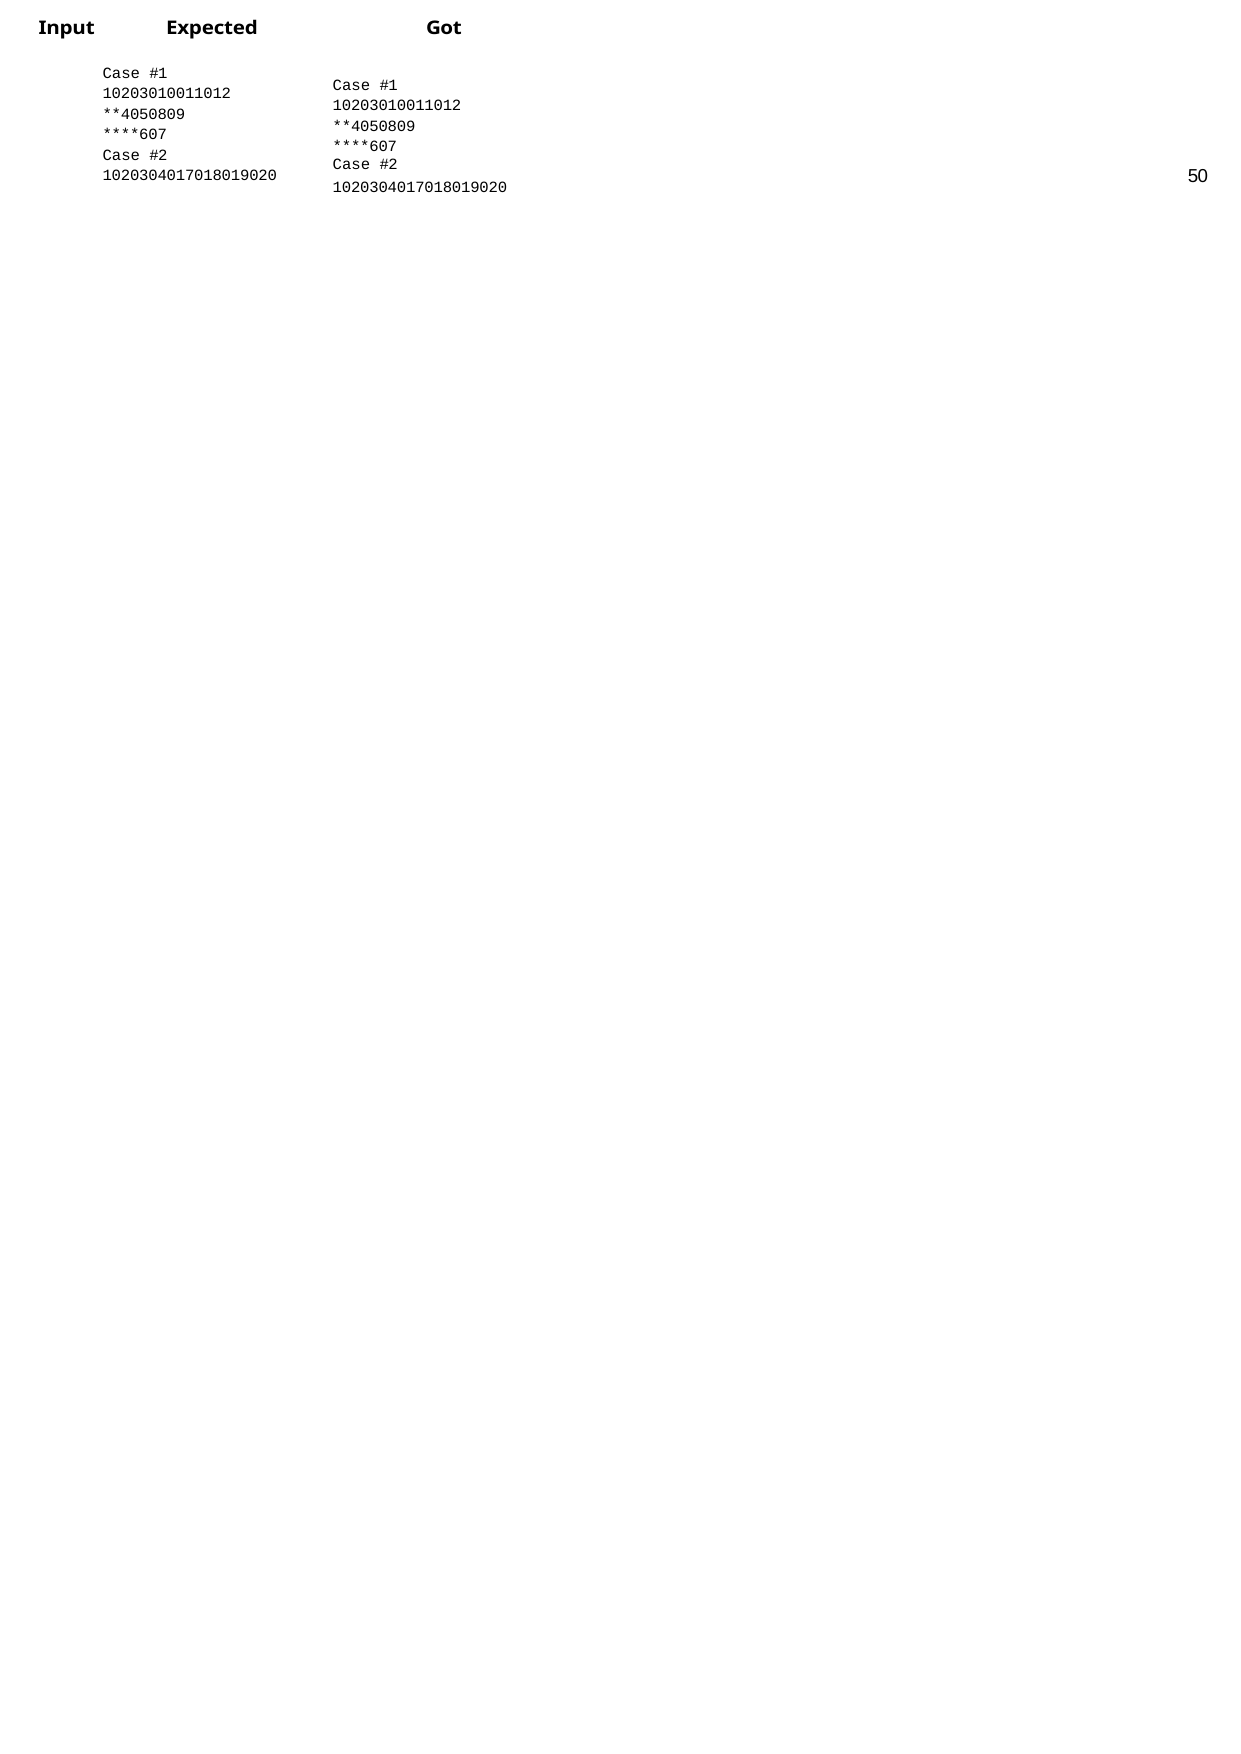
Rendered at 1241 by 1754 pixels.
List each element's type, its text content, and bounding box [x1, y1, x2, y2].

text 1020304017018019020 [102, 167, 281, 185]
text 10203010011012 [332, 98, 1221, 116]
text 1020304017018019020 50 [332, 172, 1221, 197]
text Case #2 [332, 159, 1221, 172]
text Case #1 [332, 77, 1221, 95]
text Input Expected Got [38, 14, 1221, 40]
text Case #2 [102, 147, 281, 165]
text ****607 [332, 139, 1221, 156]
text **4050809 [332, 118, 1221, 136]
text ****607 [102, 127, 281, 144]
text 10203010011012 [102, 86, 281, 103]
text **4050809 [102, 106, 281, 124]
text Case #1 [102, 65, 281, 83]
